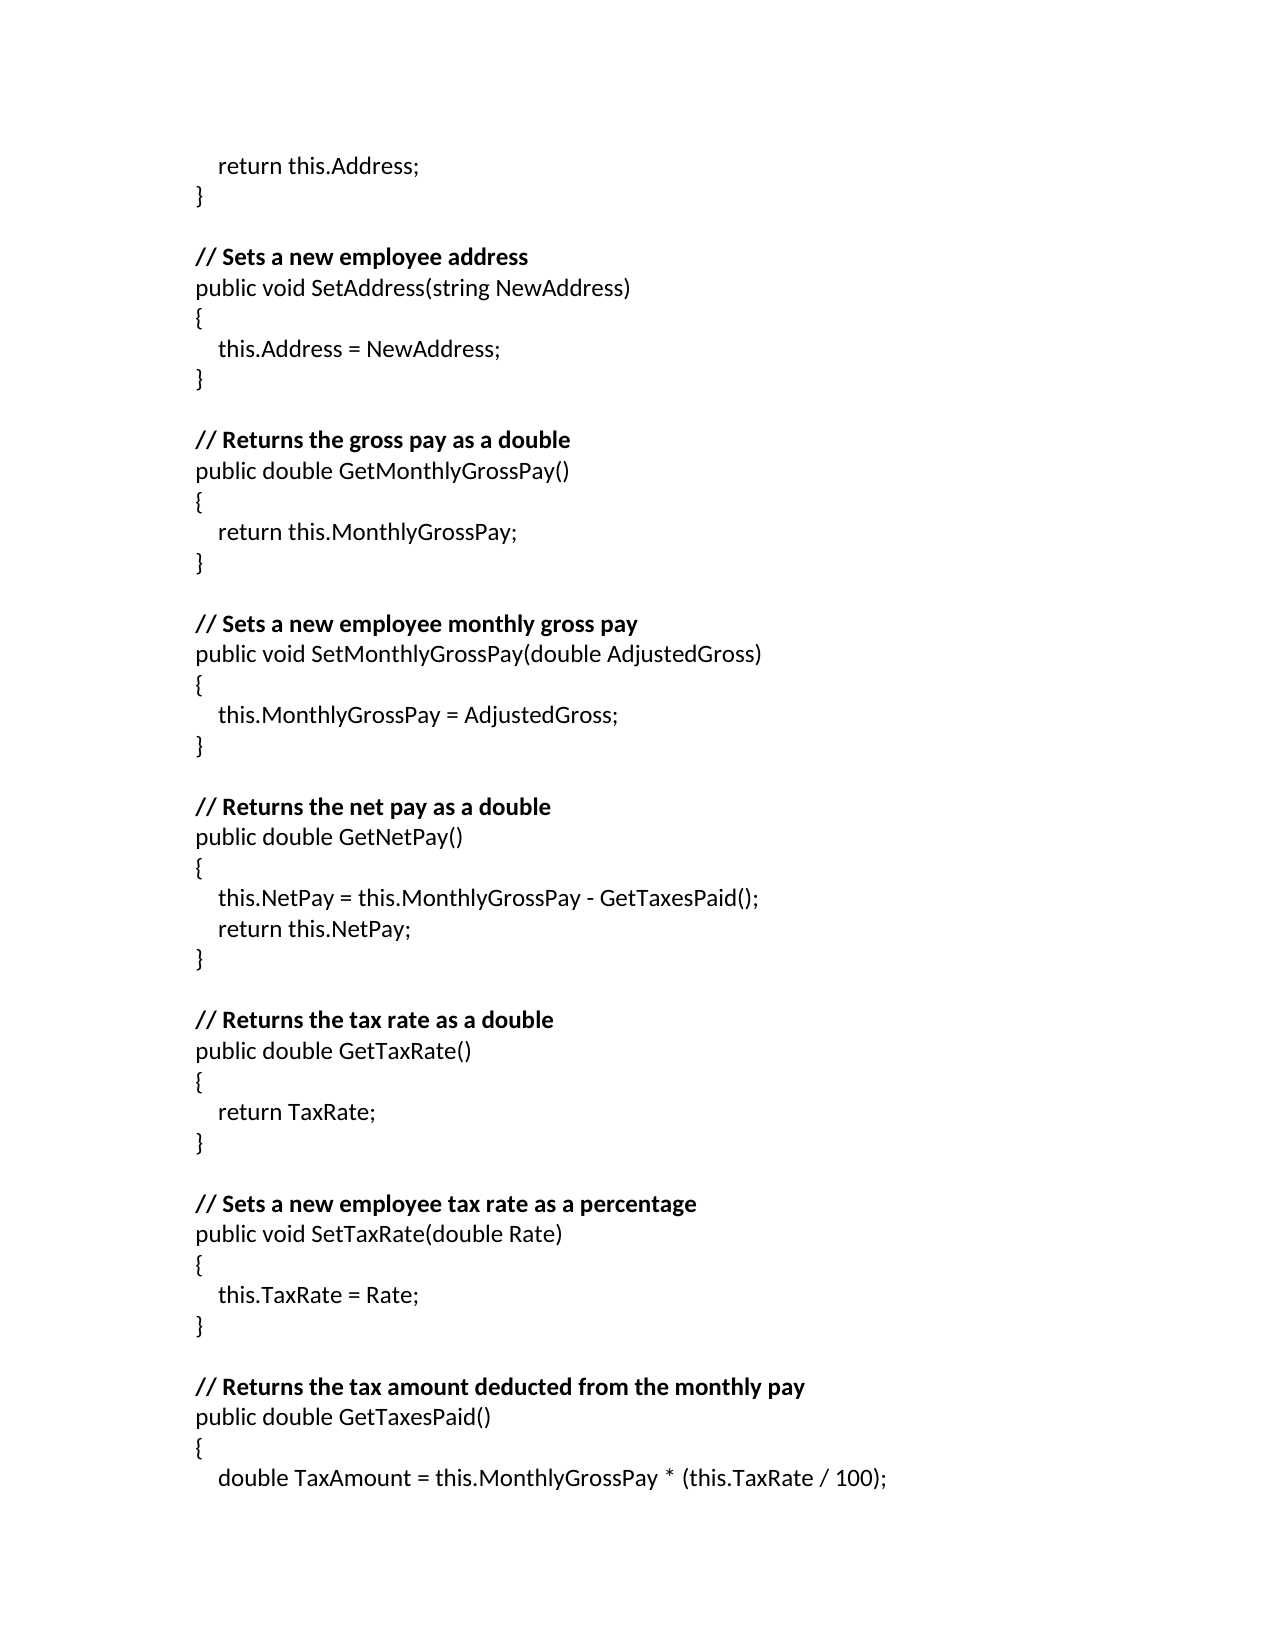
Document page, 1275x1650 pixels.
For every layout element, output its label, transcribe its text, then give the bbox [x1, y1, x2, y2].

text } [150, 943, 1125, 974]
text public void SetTaxRate(double Rate) [150, 1218, 1125, 1249]
text } [150, 1310, 1125, 1340]
text return this.Address; [150, 150, 1125, 181]
text this.Address = NewAddress; [150, 333, 1125, 364]
text public double GetTaxRate() [150, 1035, 1125, 1066]
text // Sets a new employee address [150, 242, 1125, 272]
text { [150, 1066, 1125, 1096]
text return this.MonthlyGrossPay; [150, 516, 1125, 547]
text { [150, 669, 1125, 699]
text // Sets a new employee monthly gross pay [150, 608, 1125, 638]
text return TaxRate; [150, 1096, 1125, 1127]
text // Returns the tax amount deducted from the monthly pay [150, 1371, 1125, 1401]
text this.NetPay = this.MonthlyGrossPay - GetTaxesPaid(); [150, 882, 1125, 913]
text public double GetMonthlyGrossPay() [150, 455, 1125, 486]
text public void SetAddress(string NewAddress) [150, 272, 1125, 303]
text } [150, 1127, 1125, 1157]
text // Sets a new employee tax rate as a percentage [150, 1188, 1125, 1218]
text { [150, 303, 1125, 333]
text // Returns the tax rate as a double [150, 1004, 1125, 1035]
text public void SetMonthlyGrossPay(double AdjustedGross) [150, 638, 1125, 669]
text double TaxAmount = this.MonthlyGrossPay * (this.TaxRate / 100); [150, 1462, 1125, 1493]
text return this.NetPay; [150, 913, 1125, 943]
text { [150, 486, 1125, 516]
text } [150, 730, 1125, 760]
text { [150, 852, 1125, 882]
text this.TaxRate = Rate; [150, 1279, 1125, 1310]
text { [150, 1432, 1125, 1462]
text } [150, 181, 1125, 211]
text public double GetTaxesPaid() [150, 1401, 1125, 1432]
text } [150, 364, 1125, 394]
text { [150, 1249, 1125, 1279]
text public double GetNetPay() [150, 821, 1125, 852]
text // Returns the gross pay as a double [150, 425, 1125, 455]
text // Returns the net pay as a double [150, 791, 1125, 821]
text } [150, 547, 1125, 577]
text this.MonthlyGrossPay = AdjustedGross; [150, 699, 1125, 730]
